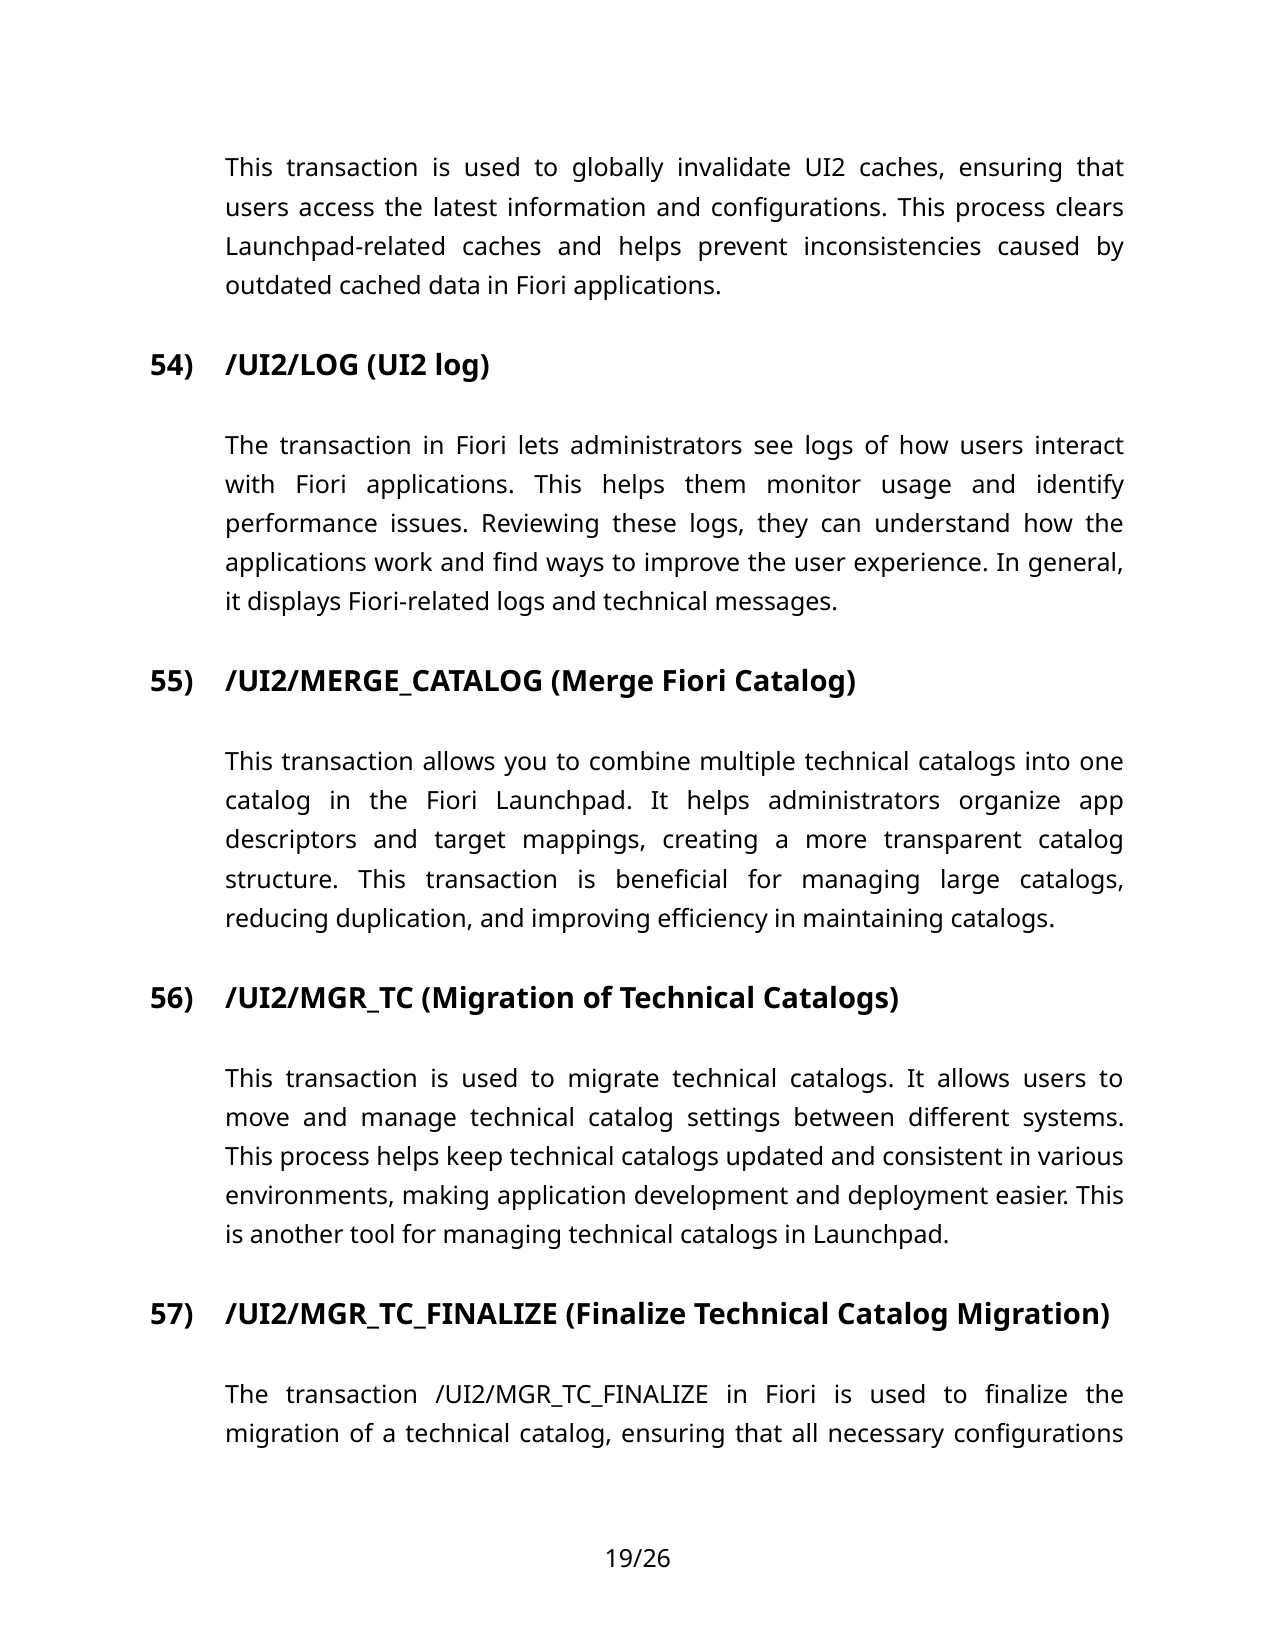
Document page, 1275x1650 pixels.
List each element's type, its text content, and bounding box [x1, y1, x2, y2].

list The transaction in Fiori lets administrators see logs of how users interact with Fiori applications. This helps them monitor usage and identify performance issues. Reviewing these logs, they can understand how the applications work and find ways to improve the user experience. In general, it displays Fiori-related logs and technical messages. [225, 427, 1125, 618]
list /UI2/MGR_TC (Migration of Technical Catalogs) [150, 977, 1125, 1017]
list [225, 1377, 1125, 1450]
list /UI2/MGR_TC_FINALIZE (Finalize Technical Catalog Migration) [150, 1293, 1125, 1333]
list /UI2/MERGE_CATALOG (Merge Fiori Catalog) [150, 661, 1125, 700]
list /UI2/LOG (UI2 log) [150, 344, 1125, 384]
list This transaction allows you to combine multiple technical catalogs into one catalog in the Fiori Launchpad. It helps administrators organize app descriptors and target mappings, creating a more transparent catalog structure. This transaction is beneficial for managing large catalogs, reducing duplication, and improving efficiency in maintaining catalogs. [225, 744, 1125, 934]
list This transaction is used to migrate technical catalogs. It allows users to move and manage technical catalog settings between different systems. This process helps keep technical catalogs updated and consistent in various environments, making application development and deployment easier. This is another tool for managing technical catalogs in Launchpad. [225, 1060, 1125, 1251]
list This transaction is used to globally invalidate UI2 caches, ensuring that users access the latest information and configurations. This process clears Launchpad-related caches and helps prevent inconsistencies caused by outdated cached data in Fiori applications. [225, 150, 1125, 302]
